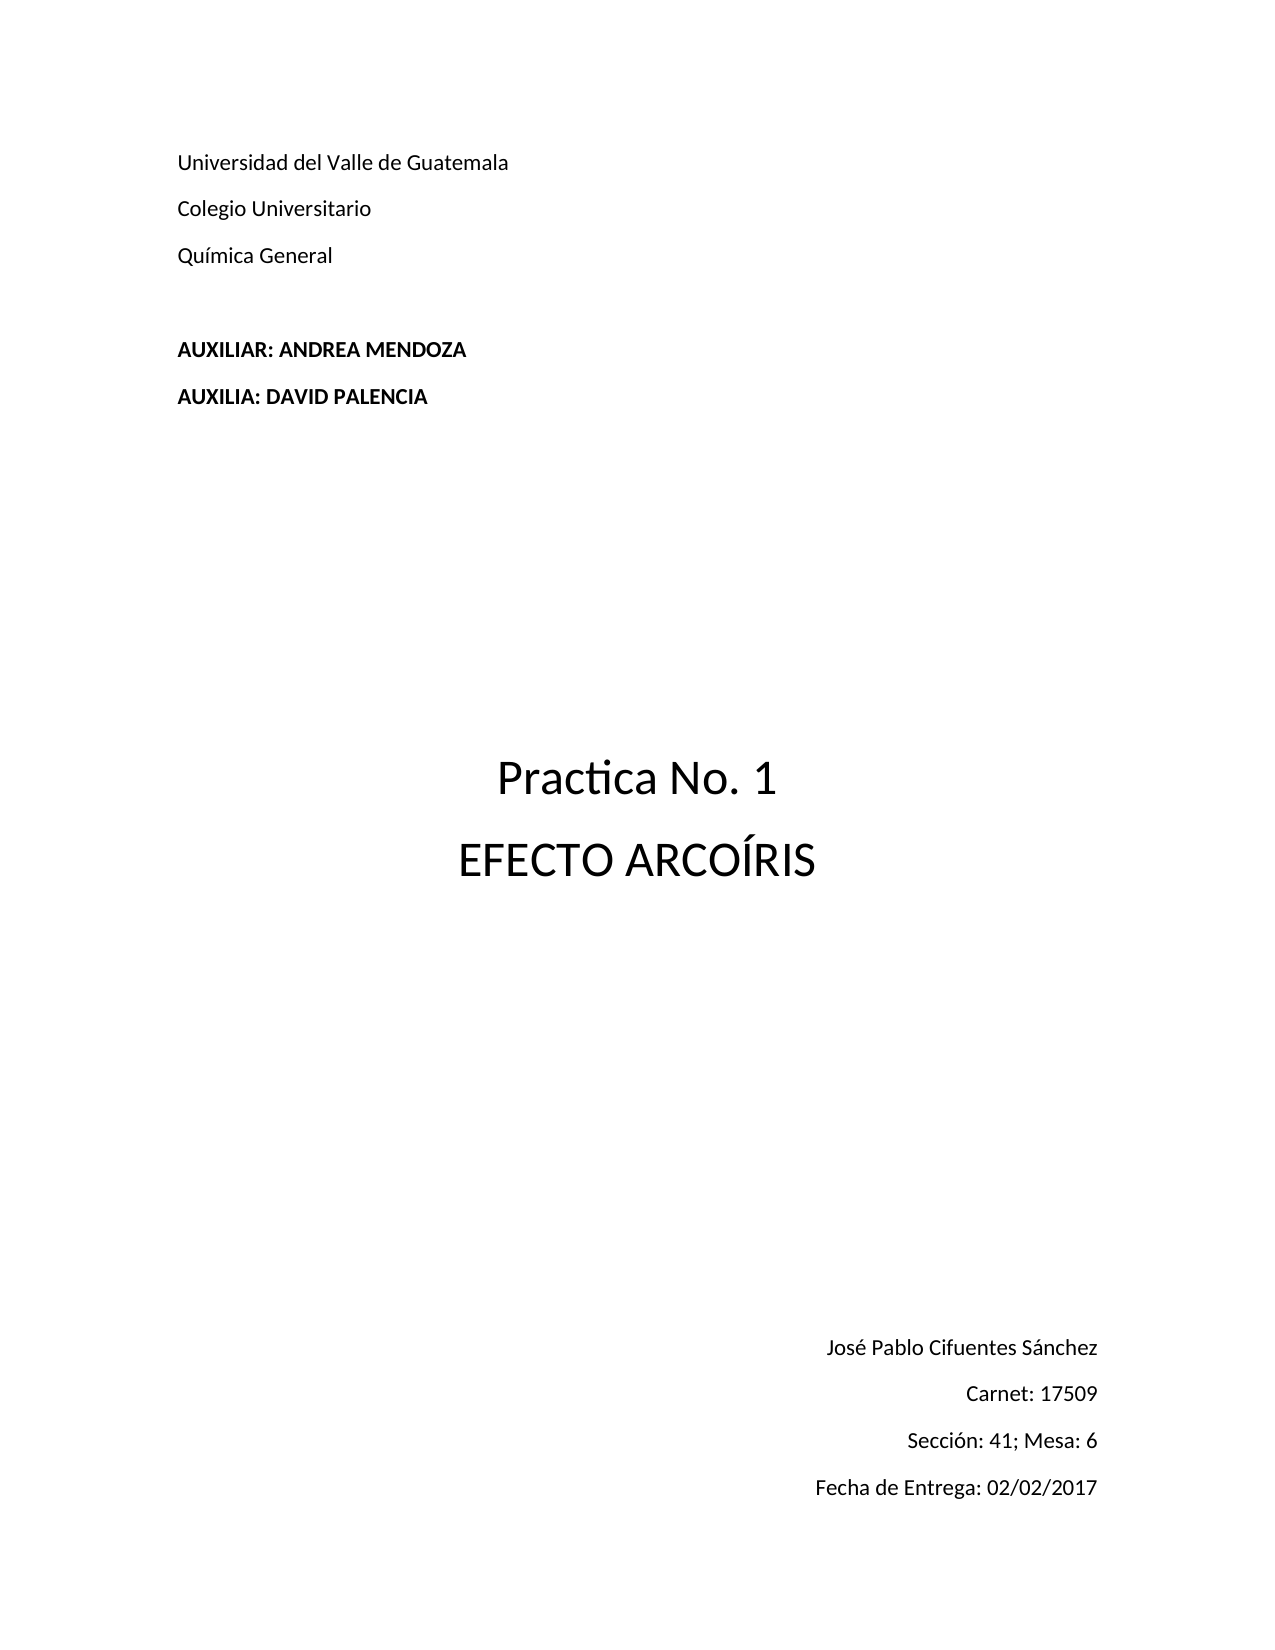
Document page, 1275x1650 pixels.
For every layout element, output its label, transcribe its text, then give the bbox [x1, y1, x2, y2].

text Carnet: 17509 [177, 1379, 1098, 1407]
text EFECTO ARCOÍRIS [177, 828, 1098, 889]
text Química General [177, 241, 1098, 269]
text AUXILIA: DAVID PALENCIA [177, 382, 1098, 410]
text Colegio Universitario [177, 194, 1098, 222]
text José Pablo Cifuentes Sánchez [177, 1333, 1098, 1361]
text AUXILIAR: ANDREA MENDOZA [177, 335, 1098, 363]
text Practica No. 1 [177, 746, 1098, 807]
text Fecha de Entrega: 02/02/2017 [177, 1473, 1098, 1501]
text Universidad del Valle de Guatemala [177, 148, 1098, 176]
text Sección: 41; Mesa: 6 [177, 1426, 1098, 1454]
